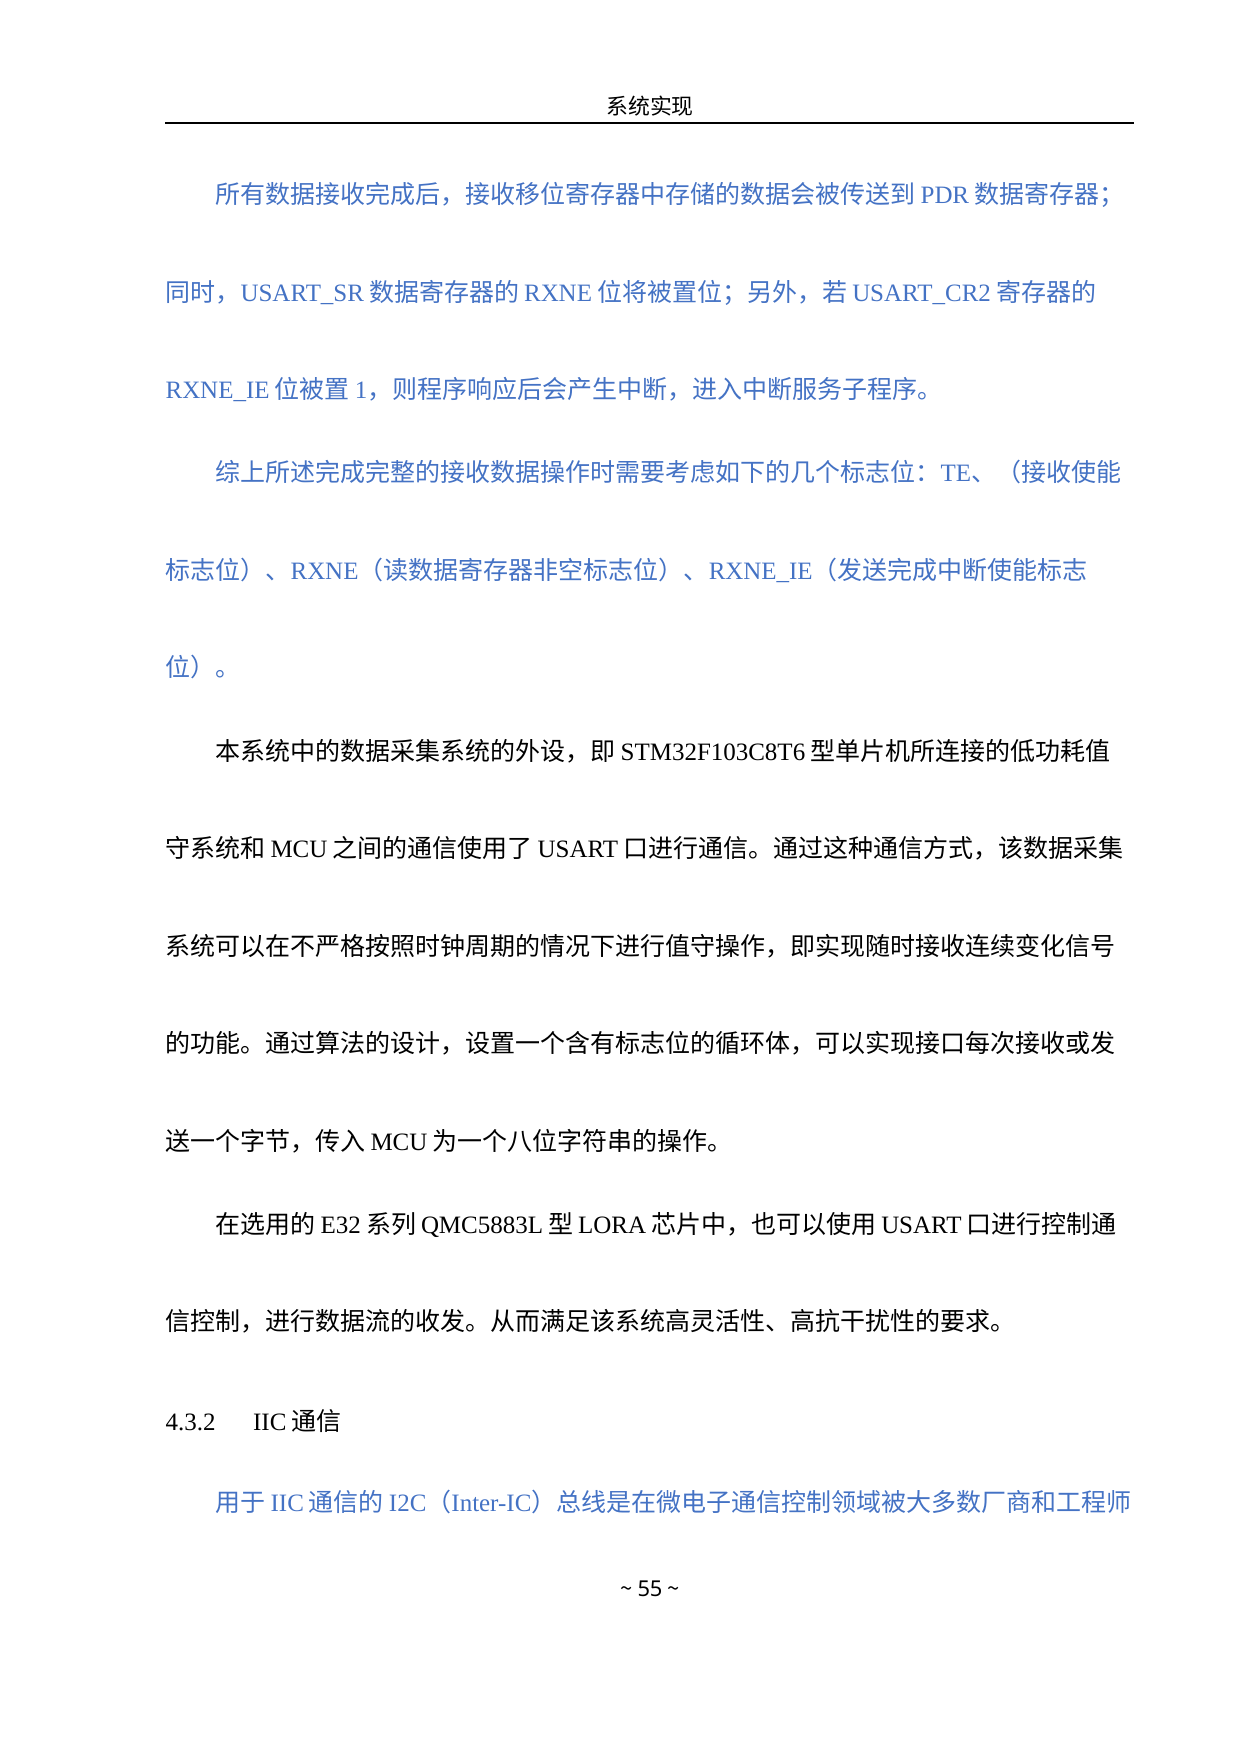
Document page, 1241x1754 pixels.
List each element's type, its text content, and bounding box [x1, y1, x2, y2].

text 综上所述完成完整的接收数据操作时需要考虑如下的几个标志位：TE、（接收使能标志位）、RXNE（读数据寄存器非空标志位）、RXNE_IE（发送完成中断使能标志位）。 [165, 438, 1134, 698]
subtitle IIC通信 [165, 1387, 1134, 1452]
text 本系统中的数据采集系统的外设，即STM32F103C8T6型单片机所连接的低功耗值守系统和MCU之间的通信使用了USART口进行通信。通过这种通信方式，该数据采集系统可以在不严格按照时钟周期的情况下进行值守操作，即实现随时接收连续变化信号的功能。通过算法的设计，设置一个含有标志位的循环体，可以实现接口每次接收或发送一个字节，传入MCU为一个八位字符串的操作。 [165, 717, 1134, 1172]
text 所有数据接收完成后，接收移位寄存器中存储的数据会被传送到PDR数据寄存器；同时，USART_SR数据寄存器的RXNE位将被置位；另外，若USART_CR2寄存器的RXNE_IE位被置1，则程序响应后会产生中断，进入中断服务子程序。 [165, 160, 1134, 420]
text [165, 1468, 1134, 1533]
text 在选用的E32系列QMC5883L型LORA芯片中，也可以使用USART口进行控制通信控制，进行数据流的收发。从而满足该系统高灵活性、高抗干扰性的要求。 [165, 1190, 1134, 1352]
